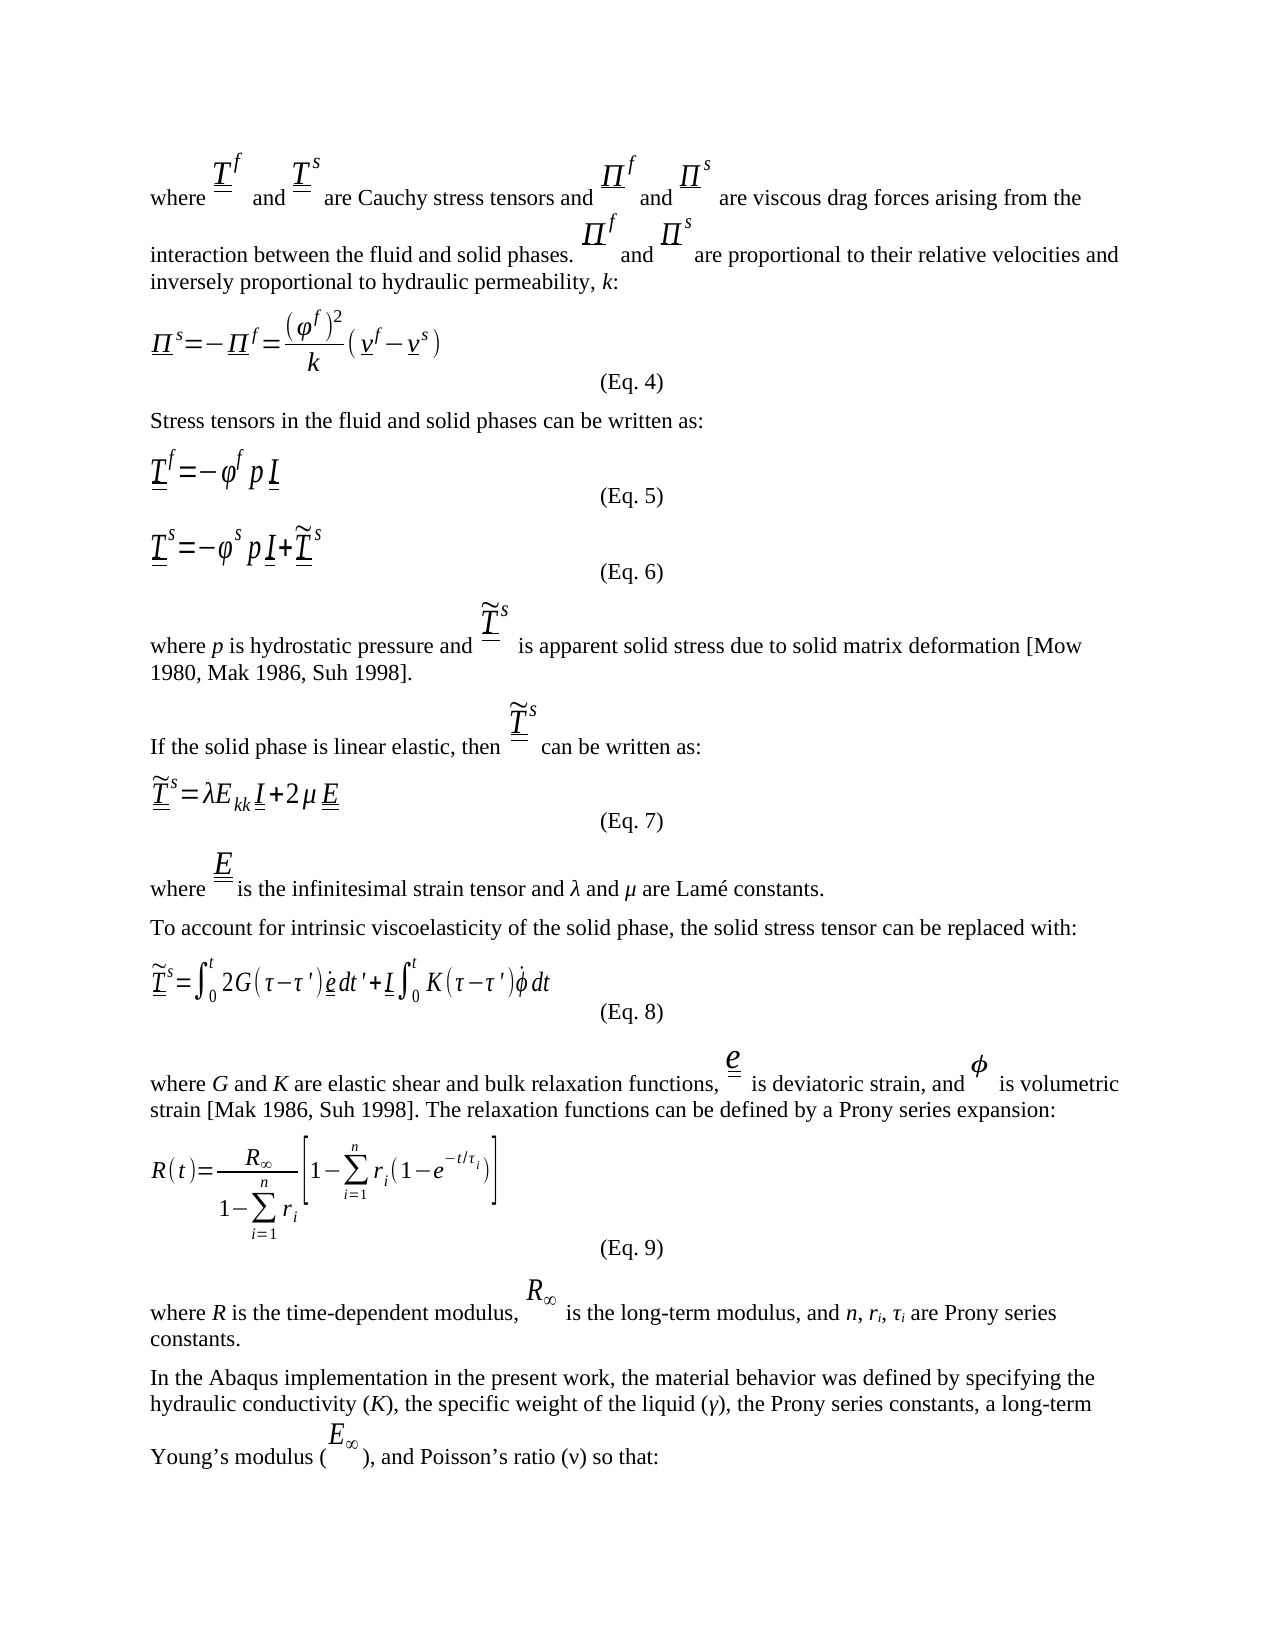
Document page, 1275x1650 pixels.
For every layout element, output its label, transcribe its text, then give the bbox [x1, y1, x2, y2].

text Stress tensors in the fluid and solid phases can be written as: [150, 407, 1125, 433]
text (Eq. 6) [150, 521, 1125, 584]
text where p is hydrostatic pressure and is apparent solid stress due to solid matrix deformation [Mow 1980, Mak 1986, Suh 1998]. [150, 597, 1125, 685]
text To account for intrinsic viscoelasticity of the solid phase, the solid stress tensor can be replaced with: [150, 914, 1125, 940]
text (Eq. 4) [150, 307, 1125, 394]
text where is the infinitesimal strain tensor and λ and μ are Lamé constants. [150, 846, 1125, 901]
text (Eq. 9) [150, 1135, 1125, 1260]
text In the Abaqus implementation in the present work, the material behavior was defined by specifying the hydraulic conductivity (K), the specific weight of the liquid (γ), the Prony series constants, a long-term Young’s modulus (), and Poisson’s ratio (ν) so that: [150, 1364, 1125, 1469]
text where R is the time-dependent modulus, is the long-term modulus, and n, ri, τi are Prony series constants. [150, 1272, 1125, 1351]
text (Eq. 7) [150, 772, 1125, 833]
text (Eq. 8) [150, 953, 1125, 1024]
text If the solid phase is linear elastic, then can be written as: [150, 697, 1125, 759]
text where and are Cauchy stress tensors and and are viscous drag forces arising from the interaction between the fluid and solid phases. and are proportional to their relative velocities and inversely proportional to hydraulic permeability, k: [150, 150, 1125, 294]
text where G and K are elastic shear and bulk relaxation functions, is deviatoric strain, and is volumetric strain [Mak 1986, Suh 1998]. The relaxation functions can be defined by a Prony series expansion: [150, 1037, 1125, 1122]
text (Eq. 5) [150, 446, 1125, 508]
